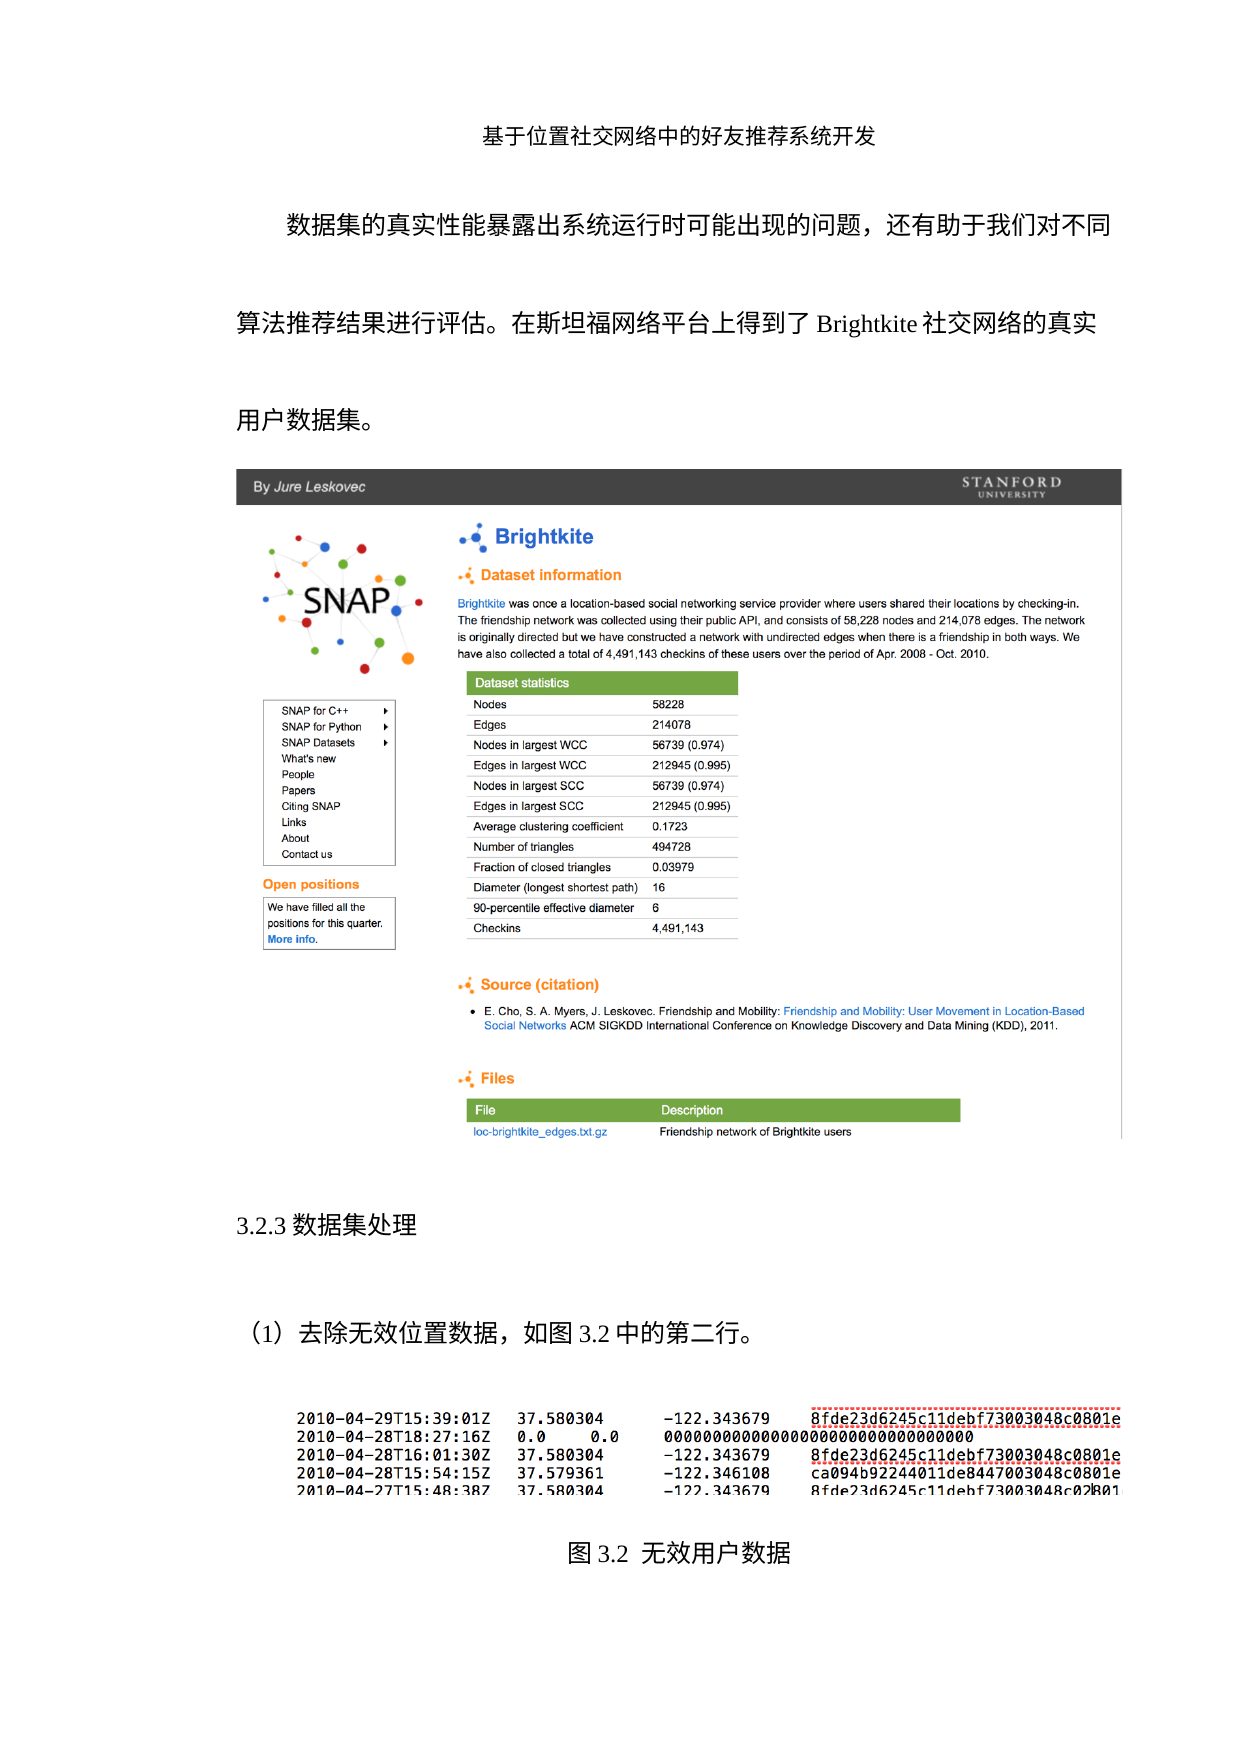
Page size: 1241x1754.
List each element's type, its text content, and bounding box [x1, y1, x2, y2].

text 数据集的真实性能暴露出系统运行时可能出现的问题，还有助于我们对不同算法推荐结果进行评估。在斯坦福网络平台上得到了Brightkite社交网络的真实用户数据集。 [236, 191, 1122, 451]
subtitle 3.2.3 数据集处理 [236, 1191, 1122, 1256]
subtitle （1）去除无效位置数据，如图3.2中的第二行。 [236, 1299, 1122, 1364]
picture [236, 1407, 1123, 1495]
text 图3.2 无效用户数据 [236, 1519, 1122, 1584]
picture [236, 469, 1123, 1139]
